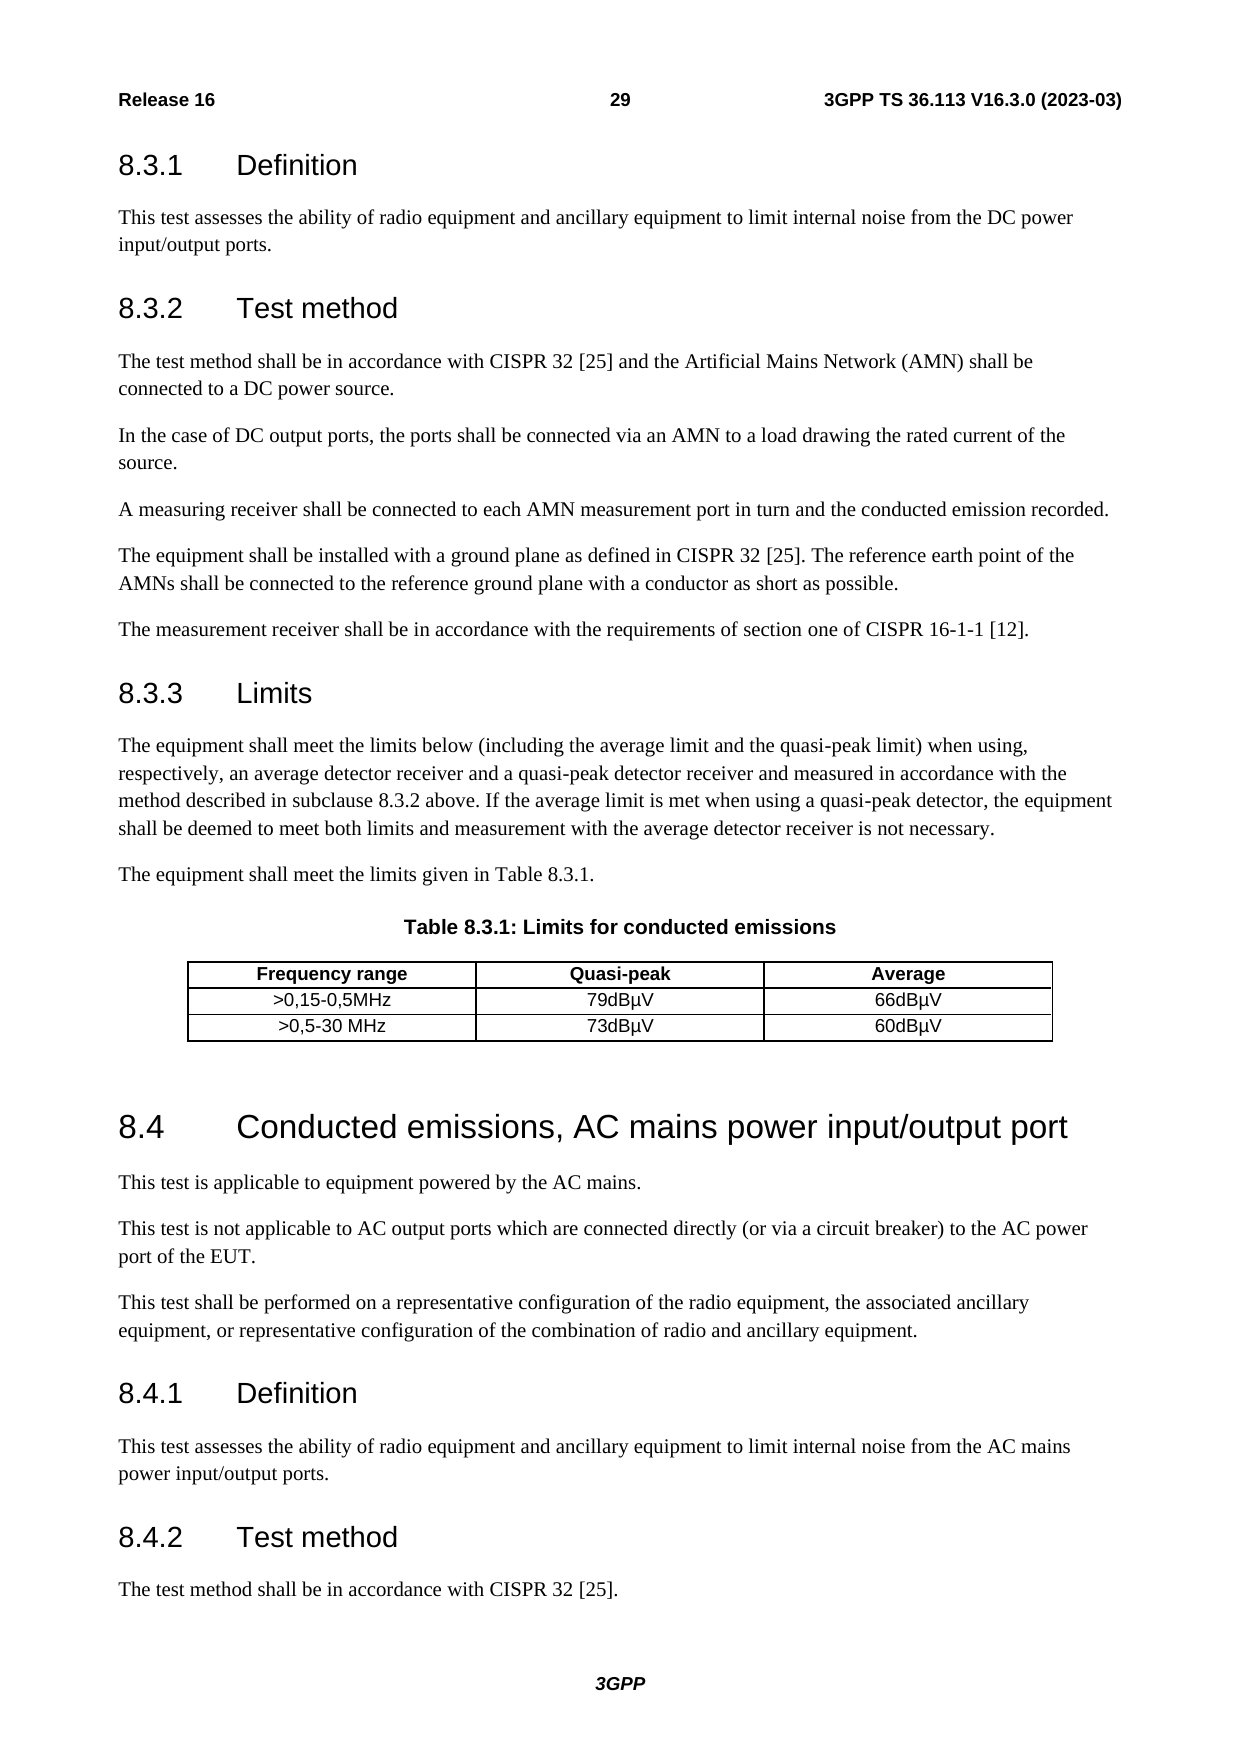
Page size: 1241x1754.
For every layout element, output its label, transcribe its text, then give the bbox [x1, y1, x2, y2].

text This test assesses the ability of radio equipment and ancillary equipment to limit internal noise from the DC power input/output ports. [118, 205, 1122, 256]
subtitle 8.4 Conducted emissions, AC mains power input/output port [118, 1107, 1122, 1145]
table_header Quasi-peak [477, 963, 763, 987]
table_header Frequency range [189, 963, 475, 987]
table_cell 73dBµV [477, 1015, 763, 1040]
text This test shall be performed on a representative configuration of the radio equipment, the associated ancillary equipment, or representative configuration of the combination of radio and ancillary equipment. [118, 1290, 1122, 1342]
text Table 8.3.1: Limits for conducted emissions [118, 915, 1122, 939]
table_cell >0,5-30 MHz [189, 1015, 475, 1040]
text The equipment shall meet the limits given in Table 8.3.1. [118, 862, 1122, 886]
subtitle 8.4.1 Definition [118, 1376, 1122, 1410]
table_cell 60dBµV [765, 1014, 1052, 1040]
text The test method shall be in accordance with CISPR 32 [25]. [118, 1577, 1122, 1601]
table_cell 79dBµV [477, 989, 763, 1014]
text The test method shall be in accordance with CISPR 32 [25] and the Artificial Mains Network (AMN) shall be connected to a DC power source. [118, 348, 1122, 400]
subtitle 8.4.2 Test method [118, 1520, 1122, 1554]
subtitle 8.3.3 Limits [118, 676, 1122, 709]
table_cell 66dBµV [765, 987, 1052, 1014]
table_cell >0,15-0,5MHz [189, 989, 475, 1014]
table_header Average [765, 963, 1052, 987]
subtitle 8.3.1 Definition [118, 147, 1122, 181]
text A measuring receiver shall be connected to each AMN measurement port in turn and the conducted emission recorded. [118, 496, 1122, 521]
text This test is applicable to equipment powered by the AC mains. [118, 1169, 1122, 1194]
text In the case of DC output ports, the ports shall be connected via an AMN to a load drawing the rated current of the source. [118, 422, 1122, 474]
text The equipment shall meet the limits below (including the average limit and the quasi-peak limit) when using, respectively, an average detector receiver and a quasi-peak detector receiver and measured in accordance with the method described in subclause 8.3.2 above. If the average limit is met when using a quasi-peak detector, the equipment shall be deemed to meet both limits and measurement with the average detector receiver is not necessary. [118, 733, 1122, 840]
subtitle 8.3.2 Test method [118, 291, 1122, 325]
text This test is not applicable to AC output ports which are connected directly (or via a circuit breaker) to the AC power port of the EUT. [118, 1216, 1122, 1268]
text The measurement receiver shall be in accordance with the requirements of section one of CISPR 16-1-1 [12]. [118, 617, 1122, 641]
text The equipment shall be installed with a ground plane as defined in CISPR 32 [25]. The reference earth point of the AMNs shall be connected to the reference ground plane with a conductor as short as possible. [118, 543, 1122, 594]
text This test assesses the ability of radio equipment and ancillary equipment to limit internal noise from the AC mains power input/output ports. [118, 1434, 1122, 1485]
